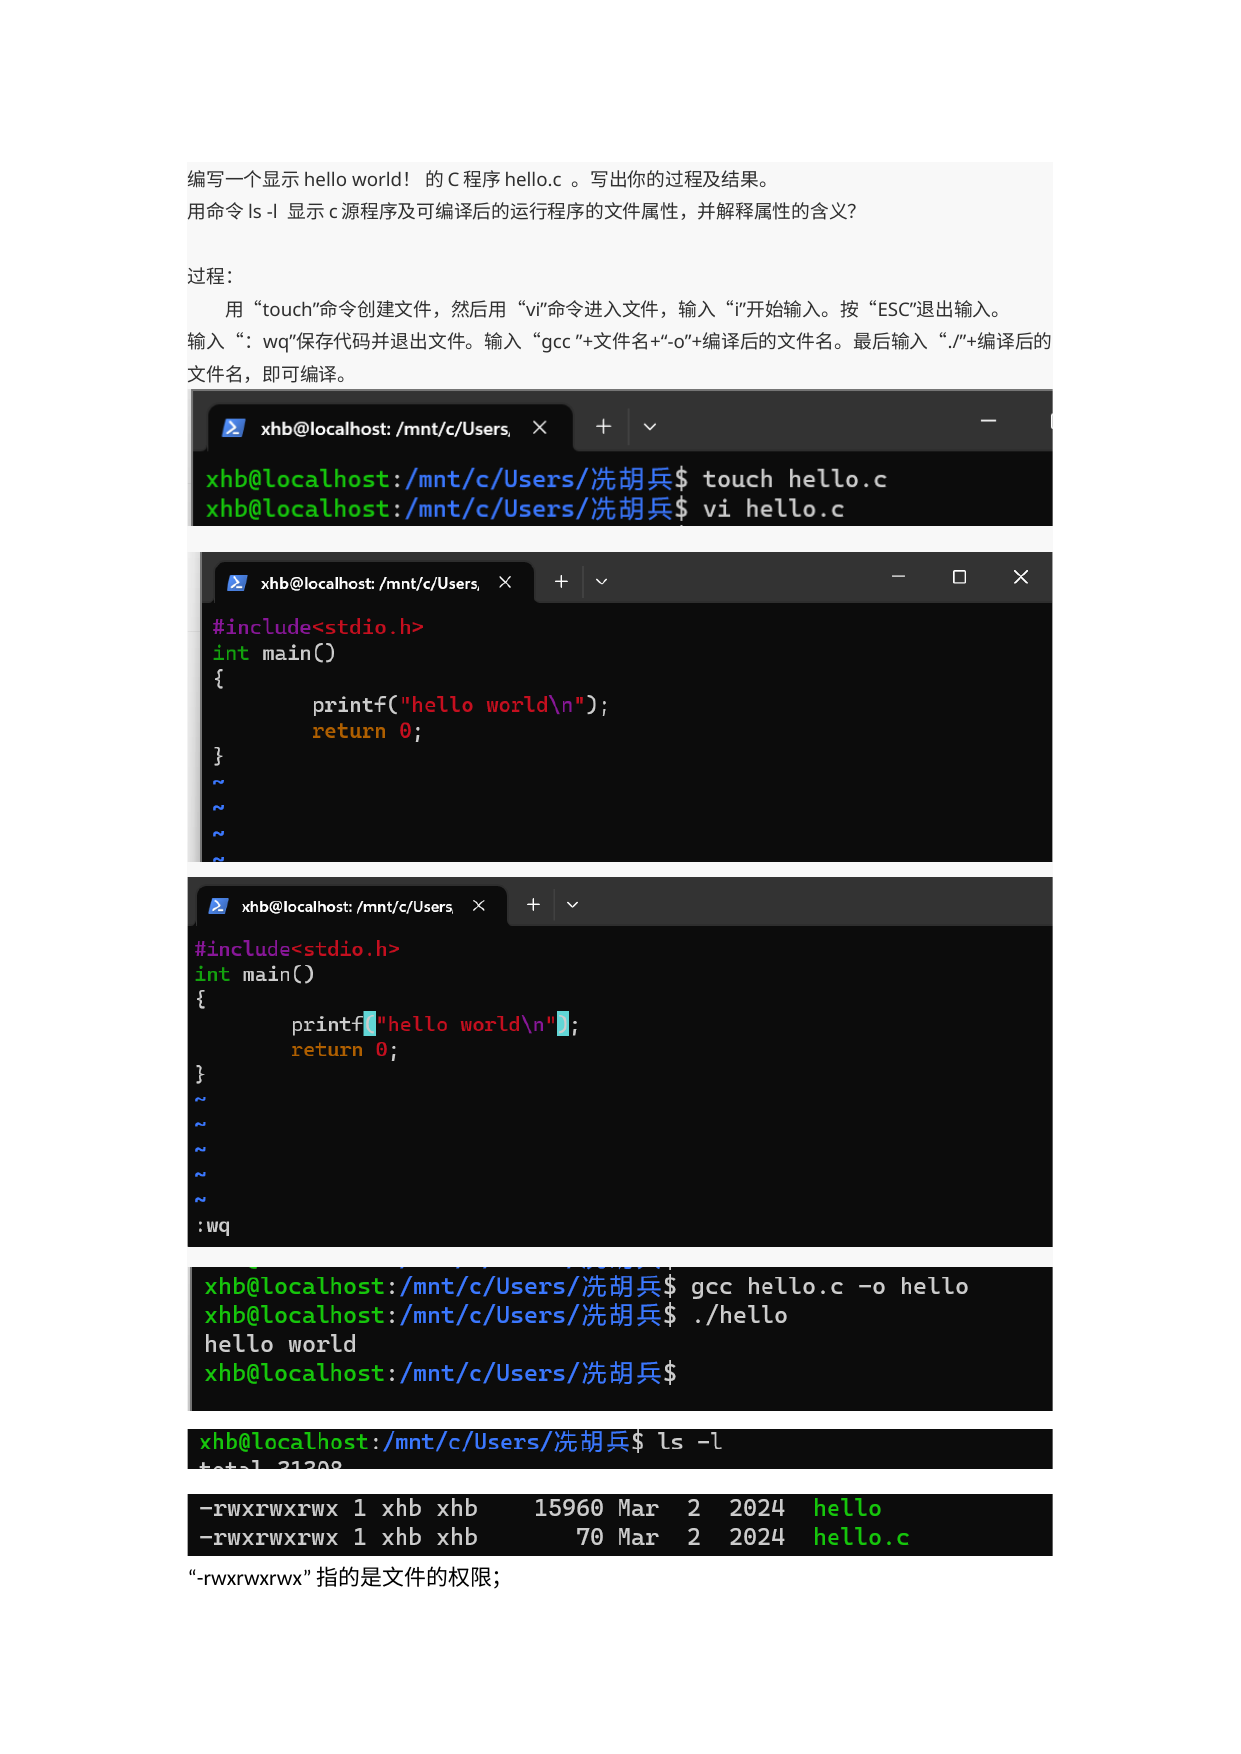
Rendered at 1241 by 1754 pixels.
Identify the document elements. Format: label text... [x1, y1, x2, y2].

text “-rwxrwxrwx” 指的是文件的权限； [187, 1559, 1053, 1592]
text 用命令 ls -l 显示c源程序及可编译后的运行程序的文件属性，并解释属性的含义？ [187, 194, 1053, 227]
picture [187, 877, 1053, 1247]
picture [187, 552, 1053, 862]
text 输入“：wq”保存代码并退出文件。输入“gcc ”+文件名+“-o”+编译后的文件名。最后输入“./”+编译后的文件名，即可编译。 [187, 324, 1053, 389]
text 编写一个显示hello world！ 的C程序hello.c 。写出你的过程及结果。 [187, 162, 1053, 194]
picture [187, 1267, 1053, 1411]
text 过程： [187, 259, 1053, 292]
text 用“touch”命令创建文件，然后用“vi”命令进入文件，输入“i”开始输入。按“ESC”退出输入。 [187, 292, 1053, 324]
picture [187, 389, 1053, 526]
picture [187, 1429, 1053, 1469]
picture [187, 1494, 1053, 1556]
